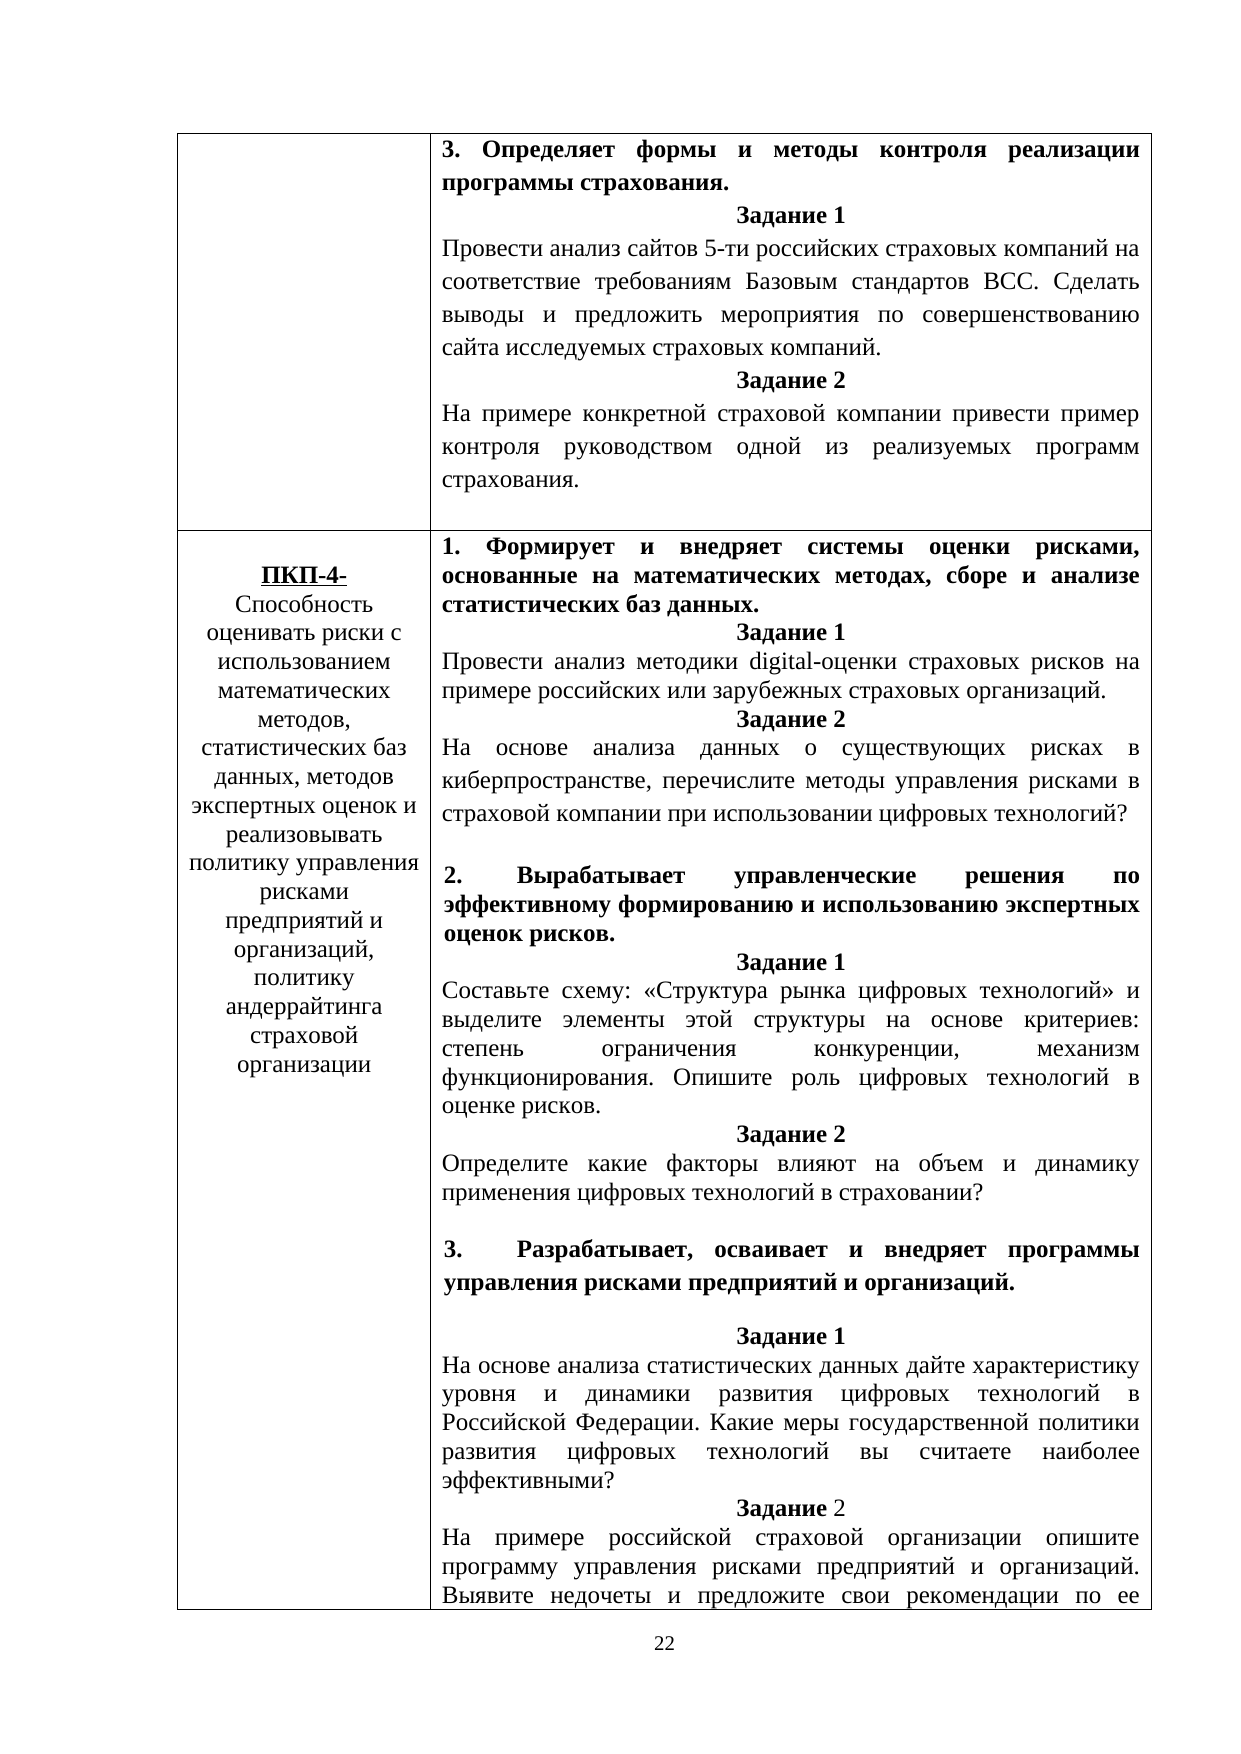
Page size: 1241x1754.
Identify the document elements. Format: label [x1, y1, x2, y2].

table_cell [178, 531, 430, 1608]
table_cell [178, 134, 430, 530]
table_cell [431, 531, 1151, 1608]
table_cell [431, 134, 1151, 530]
